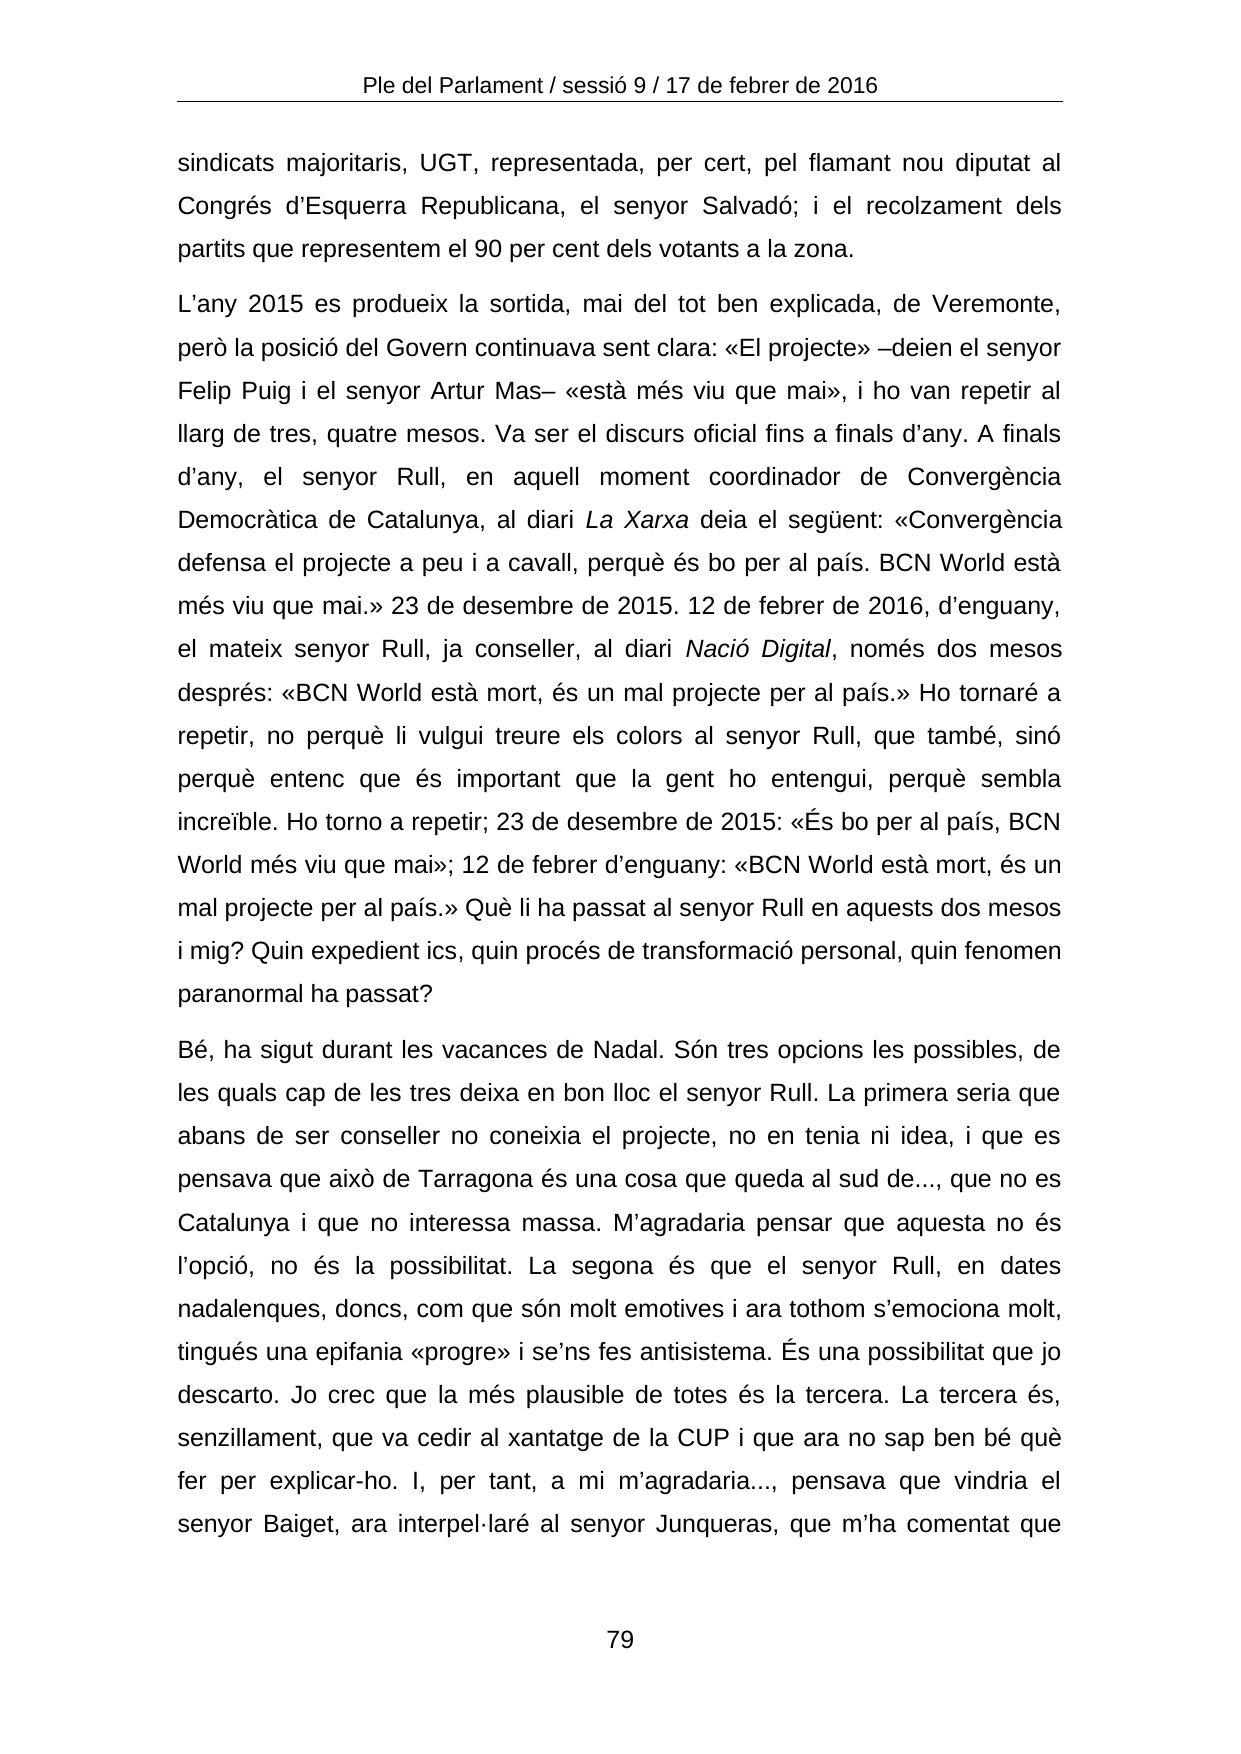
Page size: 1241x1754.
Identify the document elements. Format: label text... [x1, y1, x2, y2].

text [177, 148, 1063, 263]
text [177, 1035, 1063, 1538]
text L’any 2015 es produeix la sortida, mai del tot ben explicada, de Veremonte, però la posició del Govern continuava sent clara: «El projecte» –deien el senyor Felip Puig i el senyor Artur Mas– «està més viu que mai», i ho van repetir al llarg de tres, quatre mesos. Va ser el discurs oficial fins a finals d’any. A finals d’any, el senyor Rull, en aquell moment coordinador de Convergència Democràtica de Catalunya, al diari La Xarxa deia el següent: «Convergència defensa el projecte a peu i a cavall, perquè és bo per al país. BCN World està més viu que mai.» 23 de desembre de 2015. 12 de febrer de 2016, d’enguany, el mateix senyor Rull, ja conseller, al diari Nació Digital, només dos mesos després: «BCN World està mort, és un mal projecte per al país.» Ho tornaré a repetir, no perquè li vulgui treure els colors al senyor Rull, que també, sinó perquè entenc que és important que la gent ho entengui, perquè sembla increïble. Ho torno a repetir; 23 de desembre de 2015: «És bo per al país, BCN World més viu que mai»; 12 de febrer d’enguany: «BCN World està mort, és un mal projecte per al país.» Què li ha passat al senyor Rull en aquests dos mesos i mig? Quin expedient ics, quin procés de transformació personal, quin fenomen paranormal ha passat? [177, 289, 1063, 1008]
